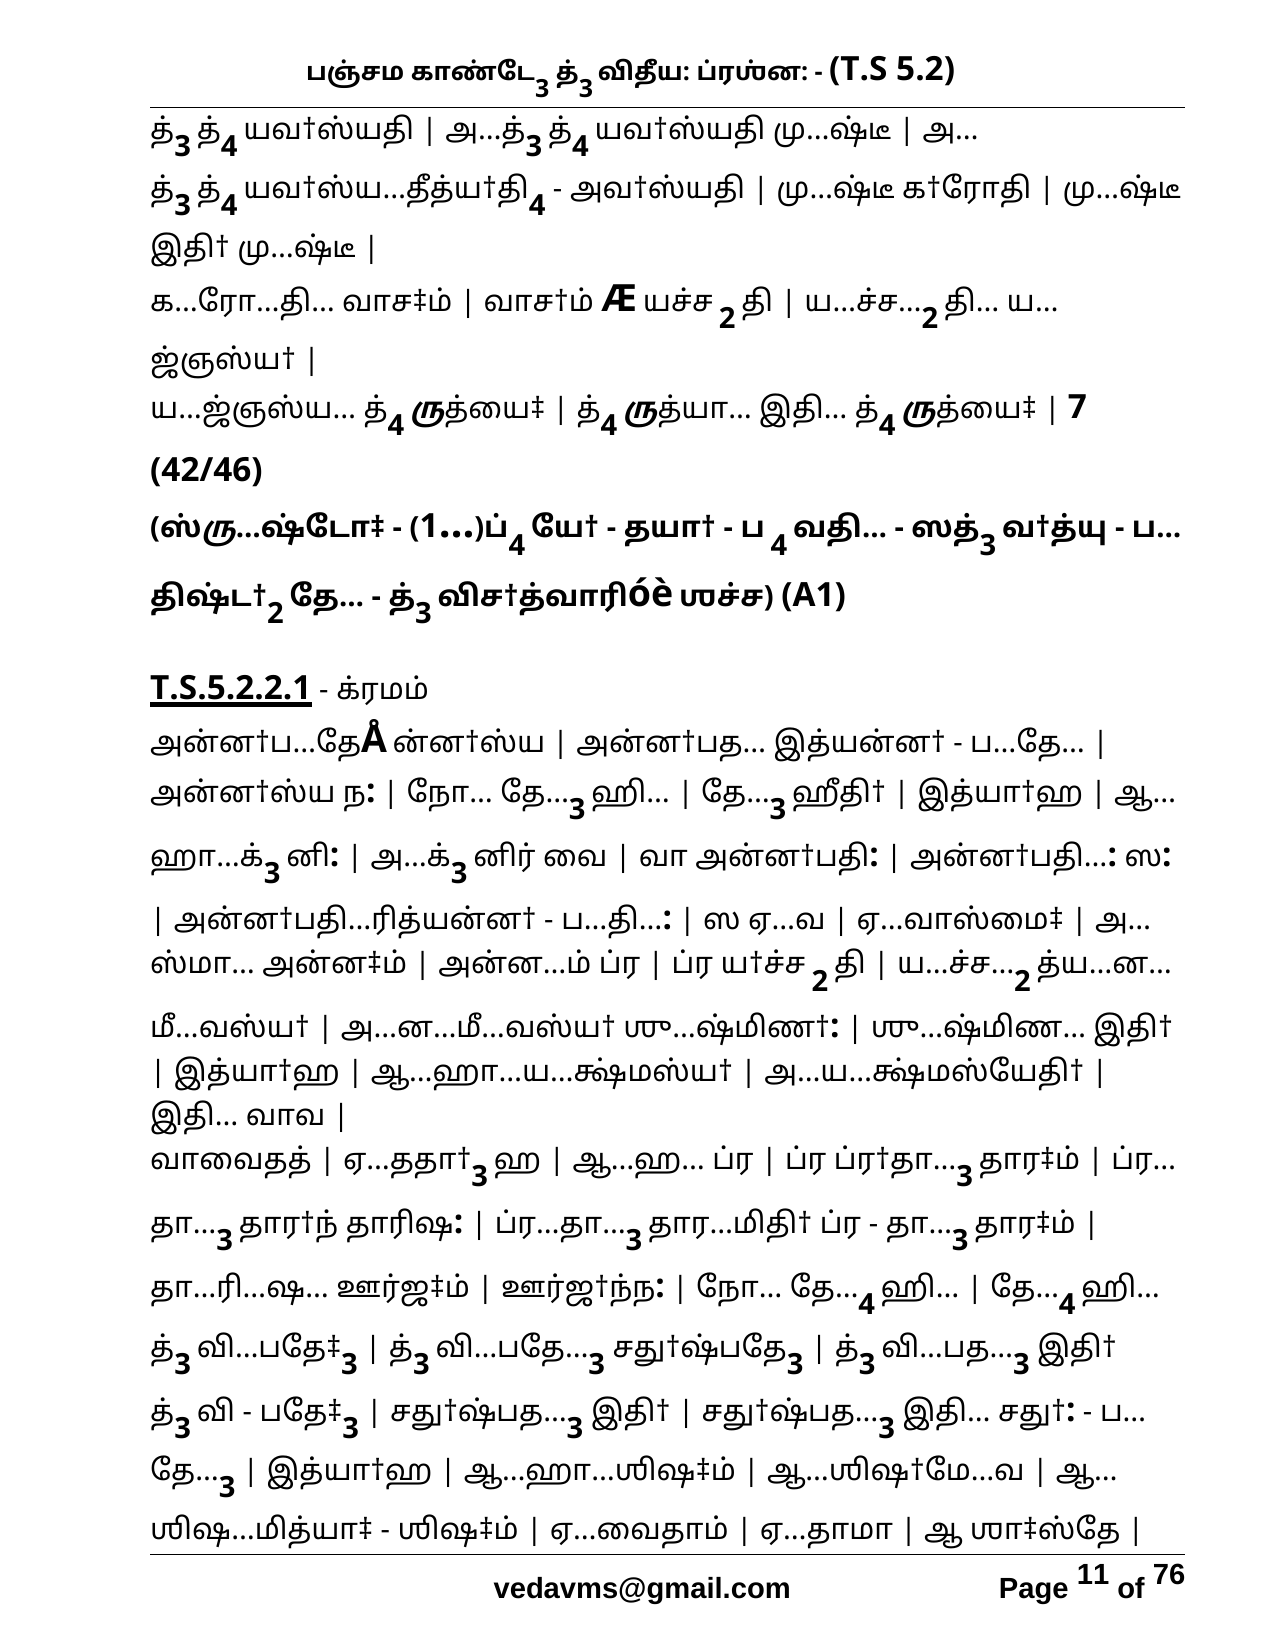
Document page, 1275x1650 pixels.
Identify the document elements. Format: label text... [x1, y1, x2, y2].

text (ஸ்ரு…ஷ்டோ‡ - (1…)ப்4யே† - தயா† - ப4வதி… - ஸத்3வ†த்யு - ப…திஷ்ட†2தே… - த்3விச†த்வாரிóèஶச்ச) (A1) [150, 493, 1185, 632]
text T.S.5.2.2.1 - க்ரமம் [150, 664, 1185, 710]
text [150, 712, 1185, 1550]
text ய…ஜ்ஞஸ்ய… த்4ருத்யை‡ | த்4ருத்யா… இதி… த்4ருத்யை‡ | 7 (42/46) [150, 382, 1185, 491]
